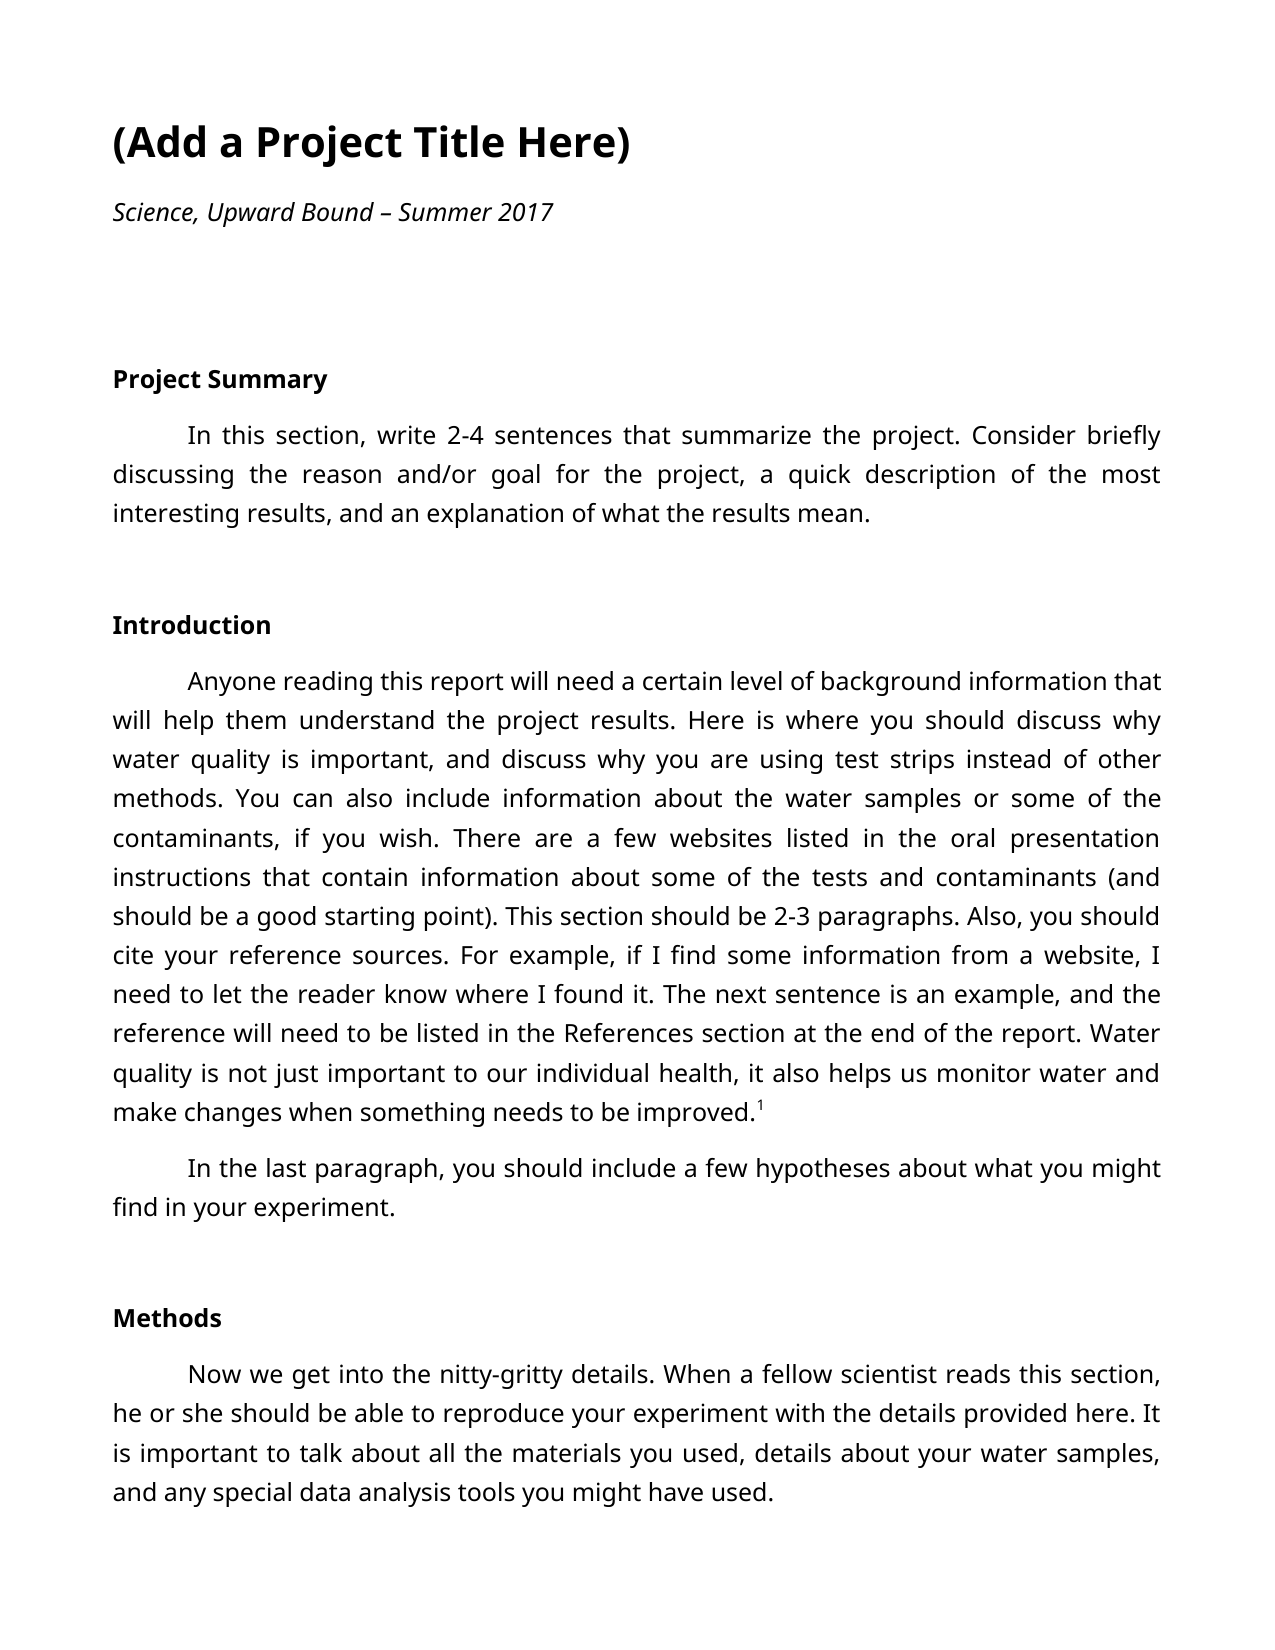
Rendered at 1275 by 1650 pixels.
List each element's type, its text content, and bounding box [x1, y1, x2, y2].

text Now we get into the nitty-gritty details. When a fellow scientist reads this section, he or she should be able to reproduce your experiment with the details provided here. It is important to talk about all the materials you used, details about your water samples, and any special data analysis tools you might have used. [112, 1357, 1162, 1508]
text Introduction [112, 608, 1162, 642]
text Project Summary [112, 362, 1162, 396]
text Science, Upward Bound – Summer 2017 [112, 194, 1162, 228]
text Methods [112, 1301, 1162, 1335]
text (Add a Project Title Here) [112, 112, 1162, 169]
text Anyone reading this report will need a certain level of background information that will help them understand the project results. Here is where you should discuss why water quality is important, and discuss why you are using test strips instead of other methods. You can also include information about the water samples or some of the contaminants, if you wish. There are a few websites listed in the oral presentation instructions that contain information about some of the tests and contaminants (and should be a good starting point). This section should be 2-3 paragraphs. Also, you should cite your reference sources. For example, if I find some information from a website, I need to let the reader know where I found it. The next sentence is an example, and the reference will need to be listed in the References section at the end of the report. Water quality is not just important to our individual health, it also helps us monitor water and make changes when something needs to be improved.1 [112, 663, 1162, 1128]
text In this section, write 2-4 sentences that summarize the project. Consider briefly discussing the reason and/or goal for the project, a quick description of the most interesting results, and an explanation of what the results mean. [112, 418, 1162, 530]
text In the last paragraph, you should include a few hypotheses about what you might find in your experiment. [112, 1150, 1162, 1223]
